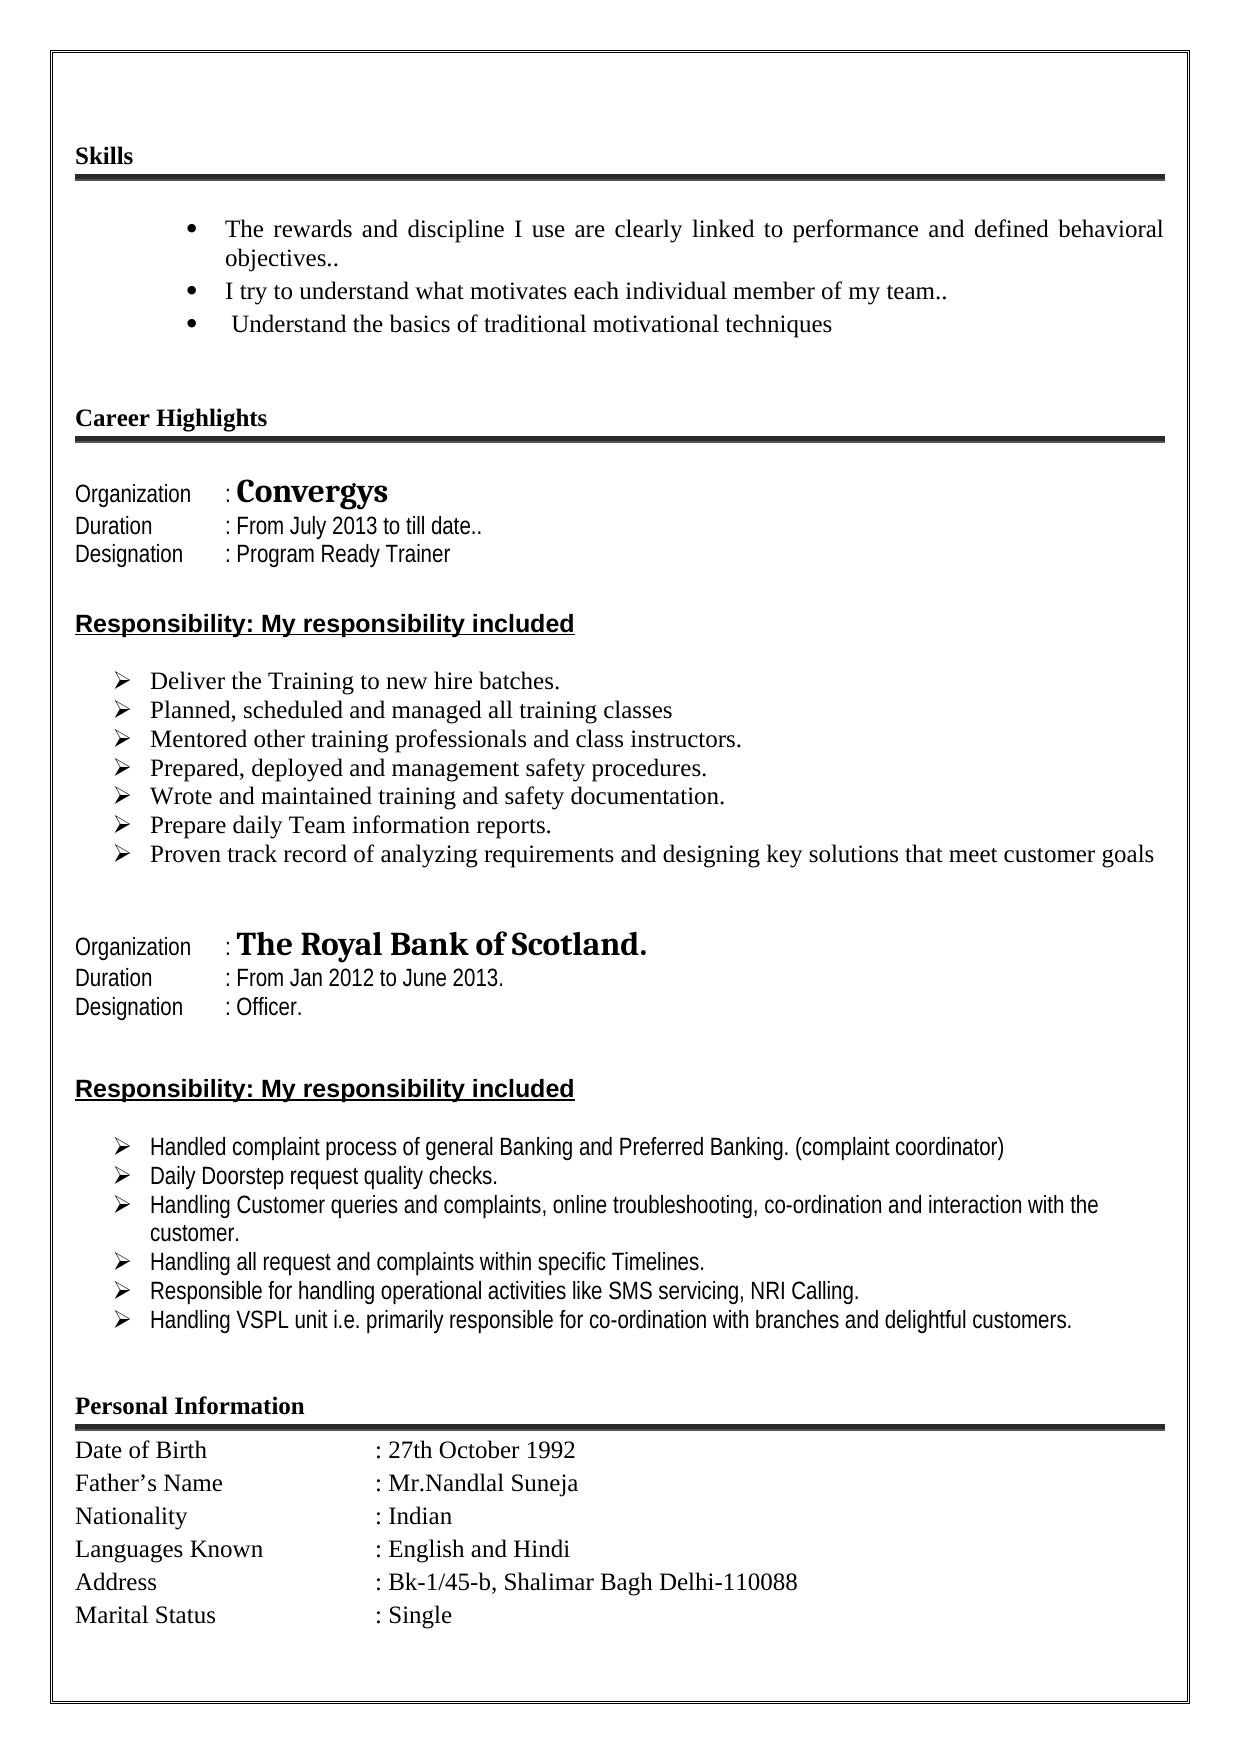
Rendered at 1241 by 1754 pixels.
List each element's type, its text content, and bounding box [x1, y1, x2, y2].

list Planned, scheduled and managed all training classes [112, 695, 1165, 724]
list Prepare daily Team information reports. [112, 810, 1165, 839]
text Organization : Convergys [75, 472, 1165, 511]
text Duration : From July 2013 to till date.. [75, 511, 1165, 539]
text Languages Known : English and Hindi [75, 1534, 1165, 1563]
text Organization : The Royal Bank of Scotland. [75, 925, 1165, 963]
list Proven track record of analyzing requirements and designing key solutions that meet customer goals [112, 839, 1165, 868]
list Wrote and maintained training and safety documentation. [112, 781, 1165, 810]
text Date of Birth : 27th October 1992 [75, 1436, 1165, 1464]
list Handling all request and complaints within specific Timelines. [112, 1247, 1165, 1276]
list Handling Customer queries and complaints, online troubleshooting, co-ordination and interaction with the customer. [112, 1189, 1165, 1247]
list Prepared, deployed and management safety procedures. [112, 753, 1165, 781]
list Understand the basics of traditional motivational techniques [187, 309, 1165, 337]
list I try to understand what motivates each individual member of my team.. [187, 276, 1165, 304]
text Personal Information [75, 1391, 1165, 1422]
text Designation : Officer. [75, 992, 1165, 1021]
list Mentored other training professionals and class instructors. [112, 724, 1165, 753]
list Daily Doorstep request quality checks. [112, 1161, 1165, 1189]
list Handled complaint process of general Banking and Preferred Banking. (complaint coordinator) [112, 1132, 1165, 1161]
text Designation : Program Ready Trainer [75, 539, 1165, 568]
list Deliver the Training to new hire batches. [112, 666, 1165, 695]
list Responsible for handling operational activities like SMS servicing, NRI Calling. [112, 1276, 1165, 1305]
text Father’s Name : Mr.Nandlal Suneja [75, 1468, 1165, 1497]
text Responsibility: My responsibility included [75, 609, 1165, 638]
text Duration : From Jan 2012 to June 2013. [75, 963, 1165, 992]
text Skills [75, 141, 1165, 172]
text Address : Bk-1/45-b, Shalimar Bagh Delhi-110088 [75, 1567, 1165, 1596]
text Responsibility: My responsibility included [75, 1074, 1165, 1103]
list Handling VSPL unit i.e. primarily responsible for co-ordination with branches and delightful customers. [112, 1305, 1165, 1334]
text Career Highlights [75, 403, 1165, 434]
text Marital Status : Single [75, 1600, 1165, 1629]
text Nationality : Indian [75, 1501, 1165, 1530]
list The rewards and discipline I use are clearly linked to performance and defined behavioral objectives.. [187, 214, 1165, 272]
